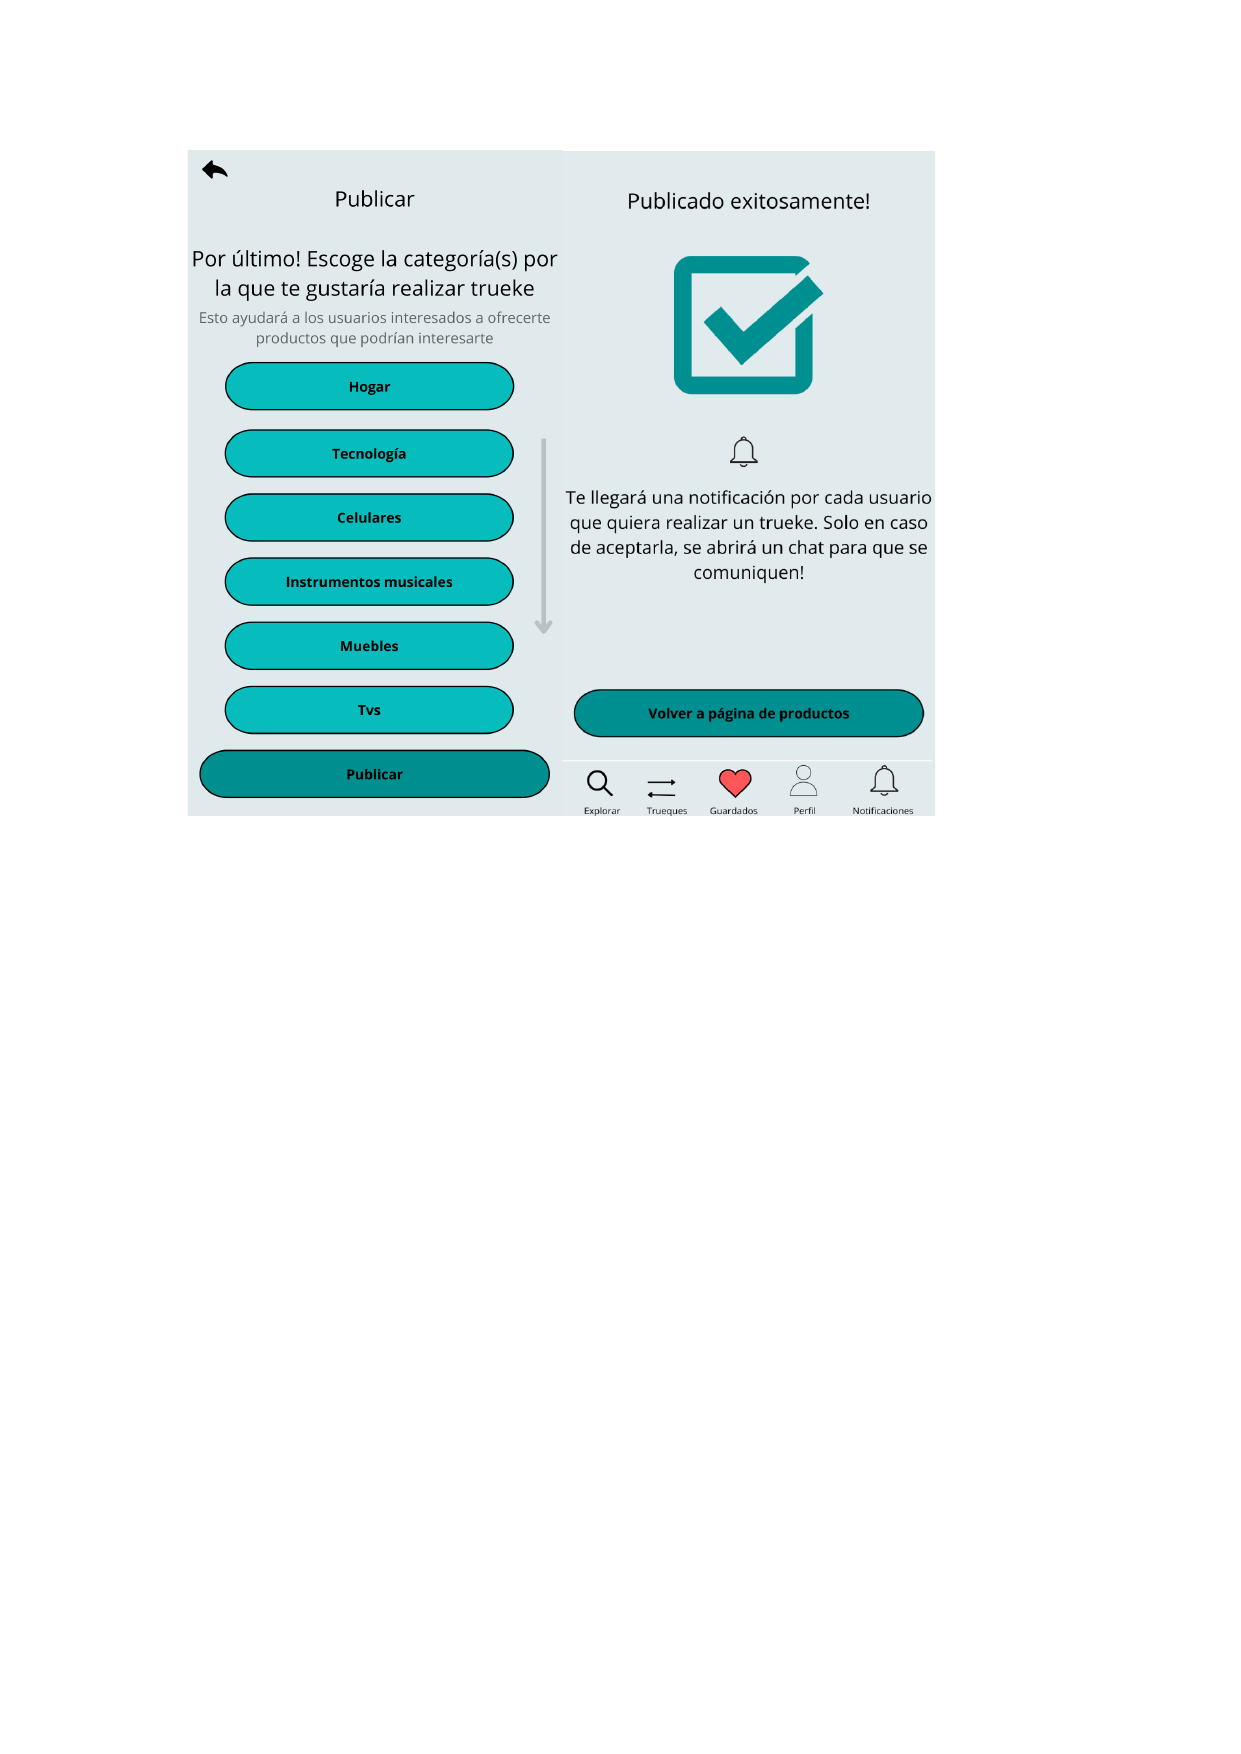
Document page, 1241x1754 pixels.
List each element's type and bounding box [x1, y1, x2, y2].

picture [187, 150, 936, 816]
